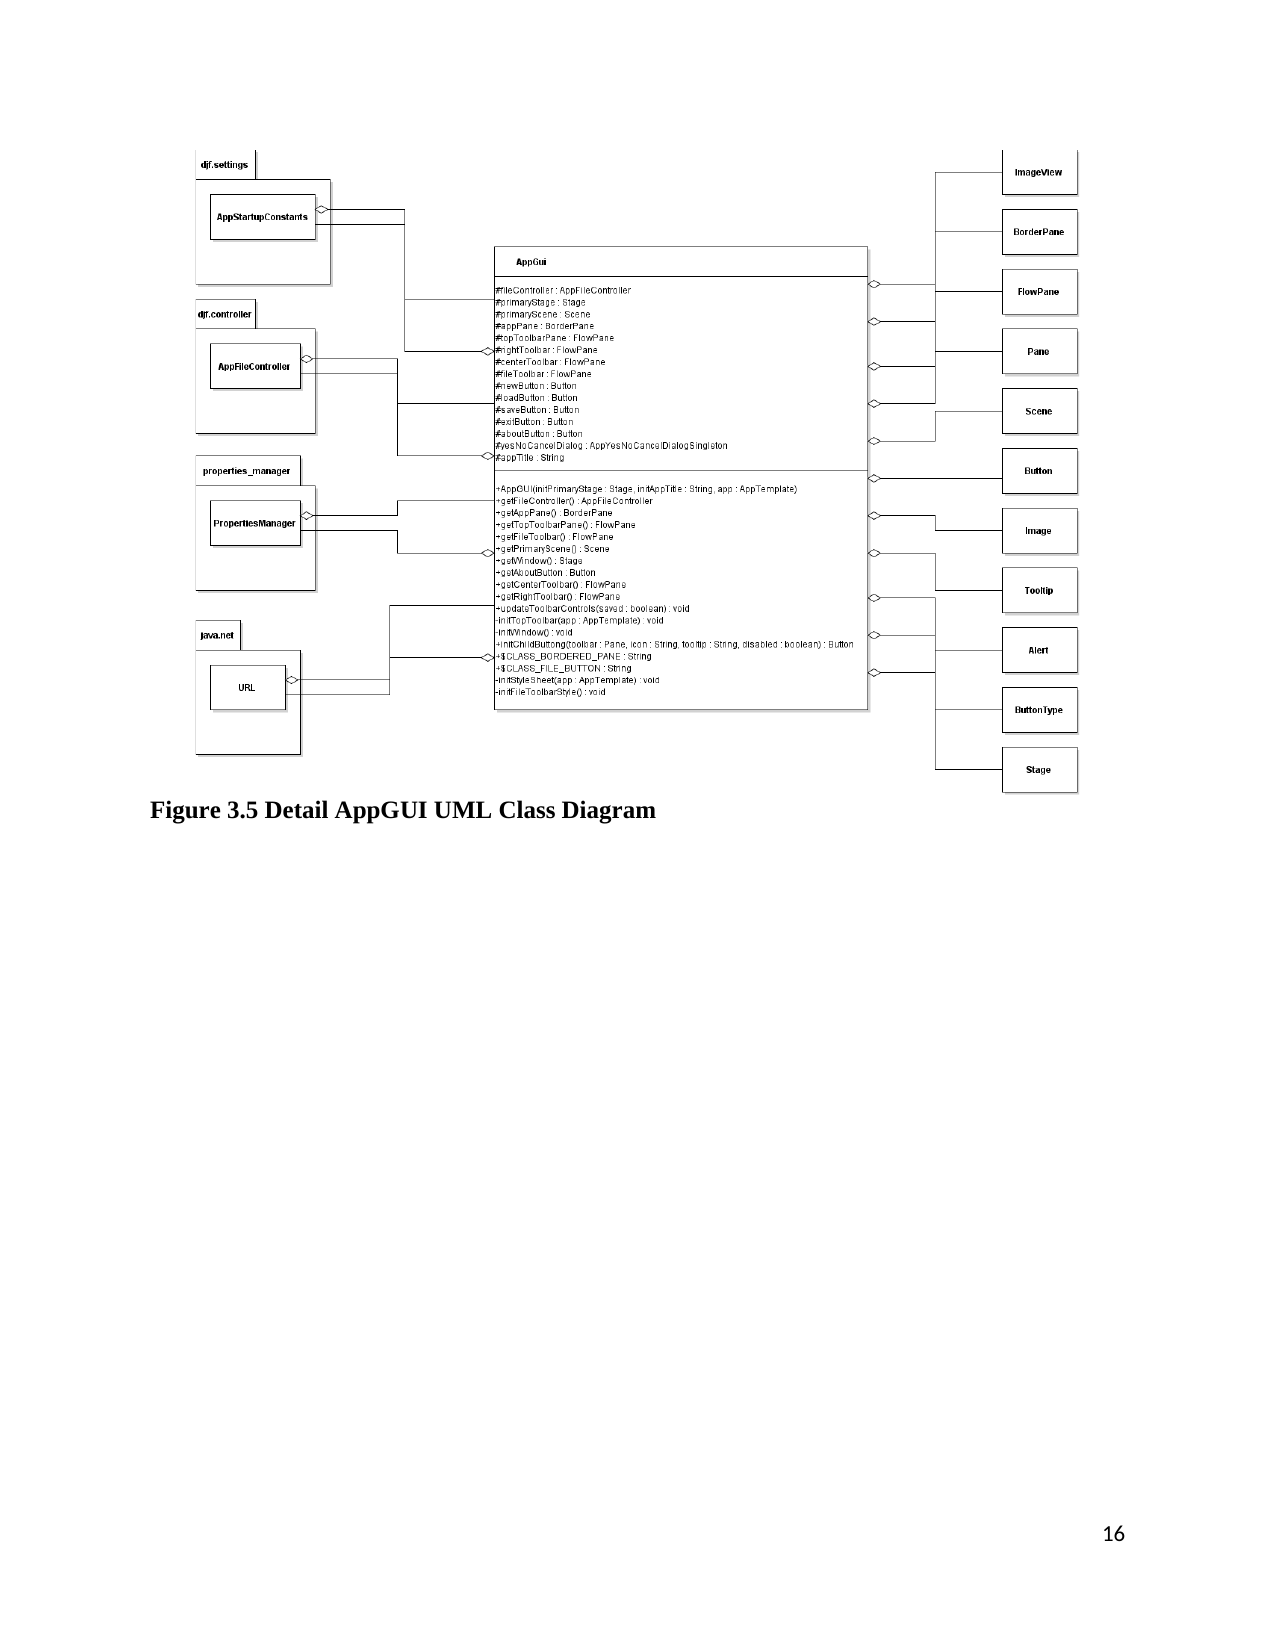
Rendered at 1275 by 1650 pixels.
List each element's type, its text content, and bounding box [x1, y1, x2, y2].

picture [195, 150, 1080, 795]
text Figure 3.5 Detail AppGUI UML Class Diagram [150, 795, 1125, 824]
